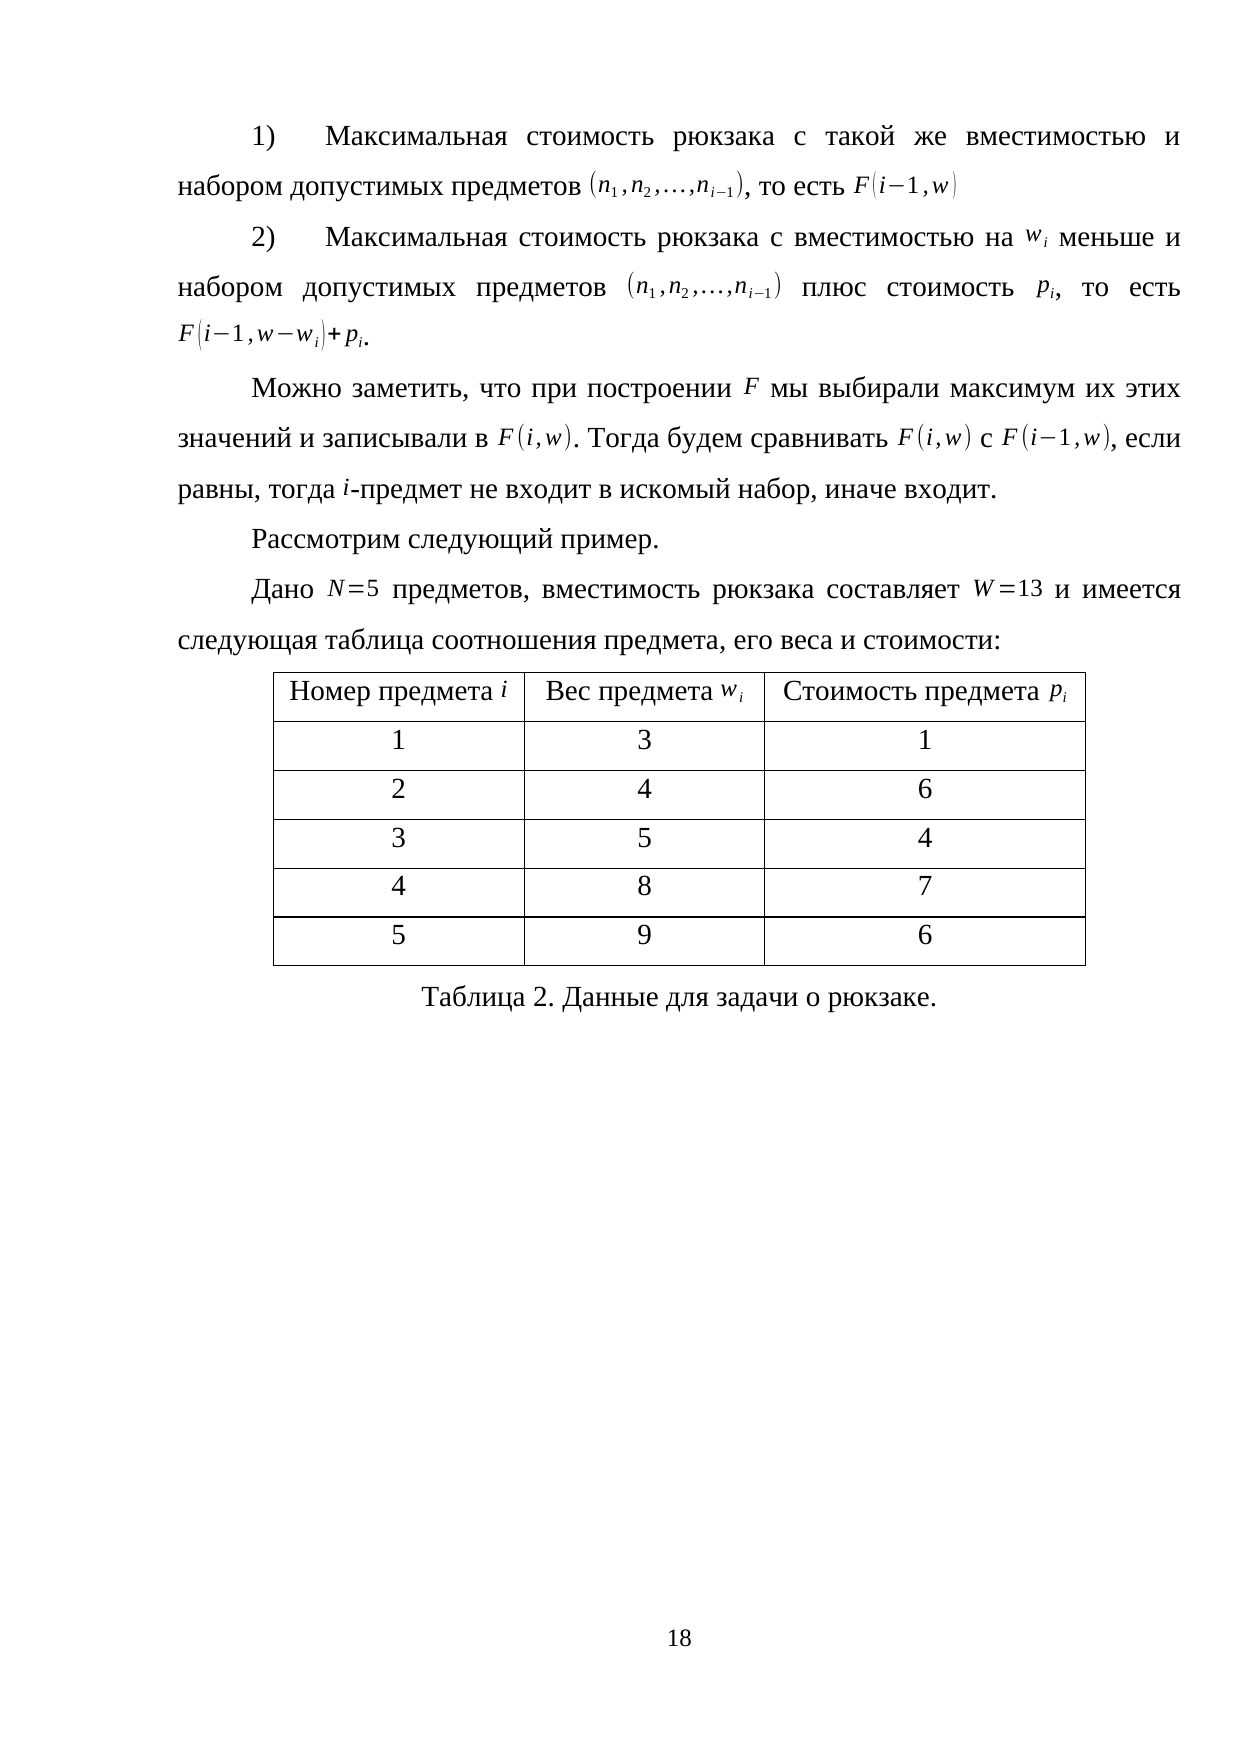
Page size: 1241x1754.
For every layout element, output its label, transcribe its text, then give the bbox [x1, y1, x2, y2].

list Максимальная стоимость рюкзака с вместимостью на меньше и набором допустимых предметов плюс стоимость , то есть . [177, 219, 1181, 353]
table_cell 9 [525, 918, 764, 965]
table_cell 1 [765, 722, 1085, 770]
table_cell 3 [274, 820, 524, 867]
list Дано предметов, вместимость рюкзака составляет и имеется следующая таблица соотношения предмета, его веса и стоимости: [177, 571, 1181, 655]
table_cell 7 [765, 869, 1085, 916]
table_header Номер предмета [274, 673, 524, 721]
table_cell 4 [765, 820, 1085, 867]
table_cell 8 [525, 869, 764, 916]
table_cell 2 [274, 771, 524, 819]
list Рассмотрим следующий пример. [177, 521, 1181, 555]
table_cell 6 [765, 771, 1085, 819]
table_cell 4 [274, 869, 524, 916]
table_header Стоимость предмета [765, 673, 1085, 721]
list Максимальная стоимость рюкзака с такой же вместимостью и набором допустимых предметов , то есть [177, 118, 1181, 202]
table_cell 3 [525, 722, 764, 770]
table_header Вес предмета [525, 673, 764, 721]
list Можно заметить, что при построении мы выбирали максимум их этих значений и записывали в . Тогда будем сравнивать с , если равны, тогда -предмет не входит в искомый набор, иначе входит. [177, 370, 1181, 504]
table_cell 5 [274, 918, 524, 965]
table_cell 4 [525, 771, 764, 819]
table_cell 1 [274, 722, 524, 770]
table_cell 6 [765, 918, 1085, 965]
table_cell 5 [525, 820, 764, 867]
